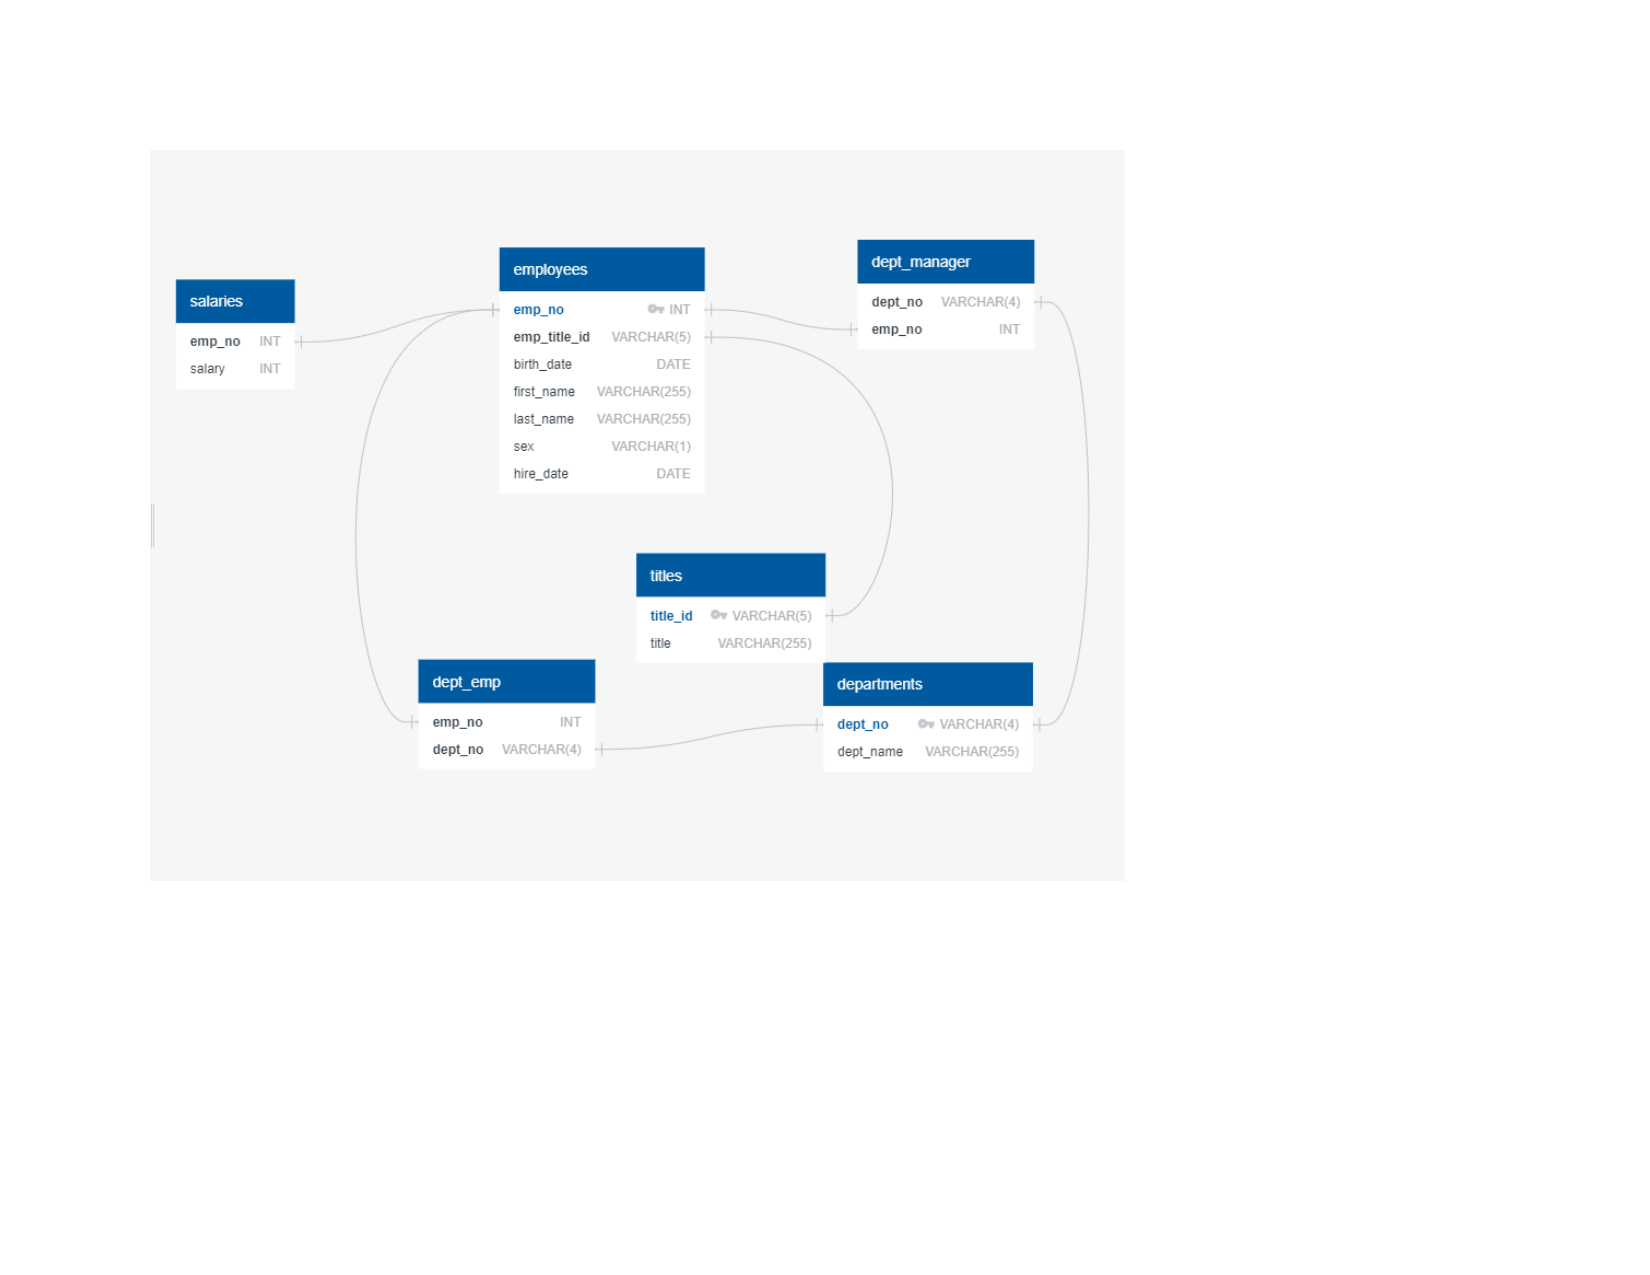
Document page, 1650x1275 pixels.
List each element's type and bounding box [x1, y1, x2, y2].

picture [150, 150, 1125, 881]
